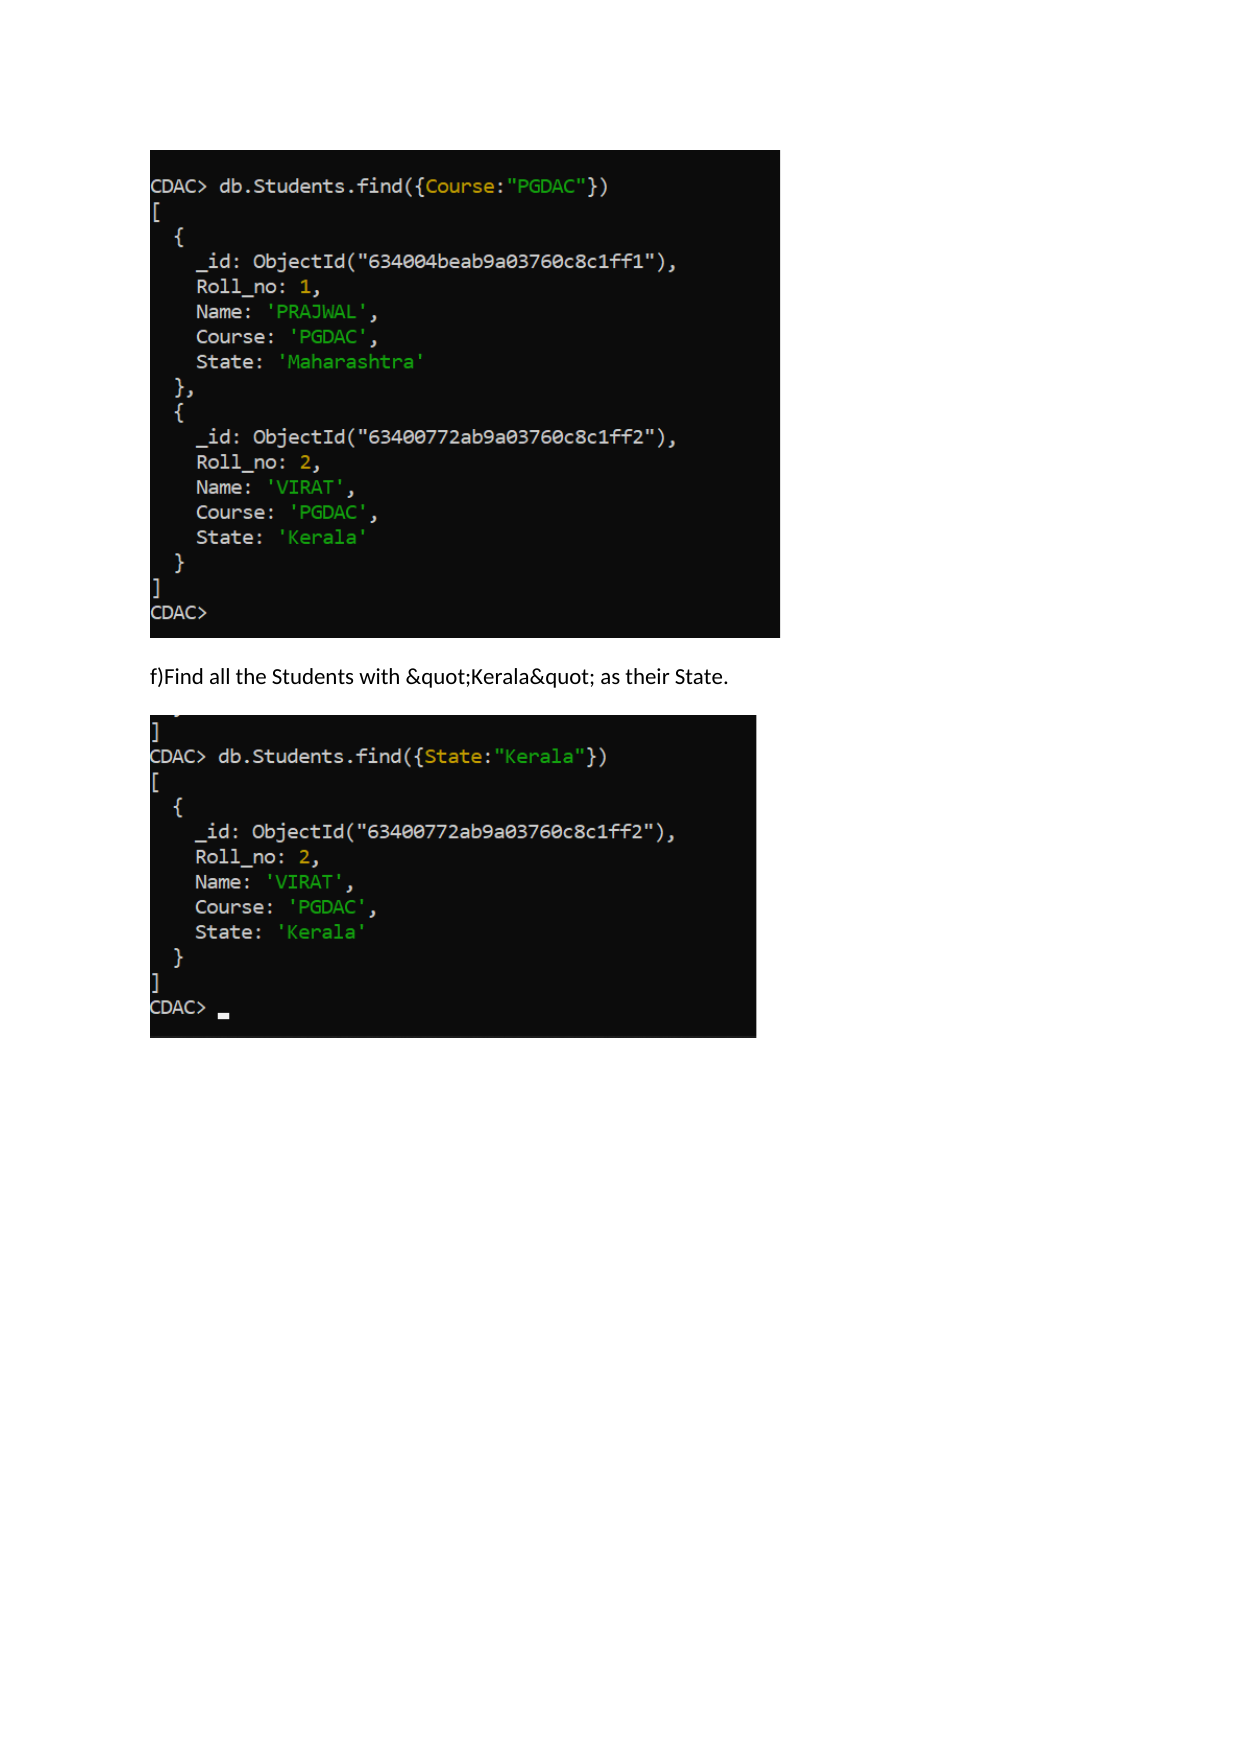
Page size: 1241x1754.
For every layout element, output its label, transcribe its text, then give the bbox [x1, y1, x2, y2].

picture [150, 715, 757, 1038]
picture [150, 150, 781, 638]
text f)Find all the Students with &quot;Kerala&quot; as their State. [150, 662, 1090, 691]
